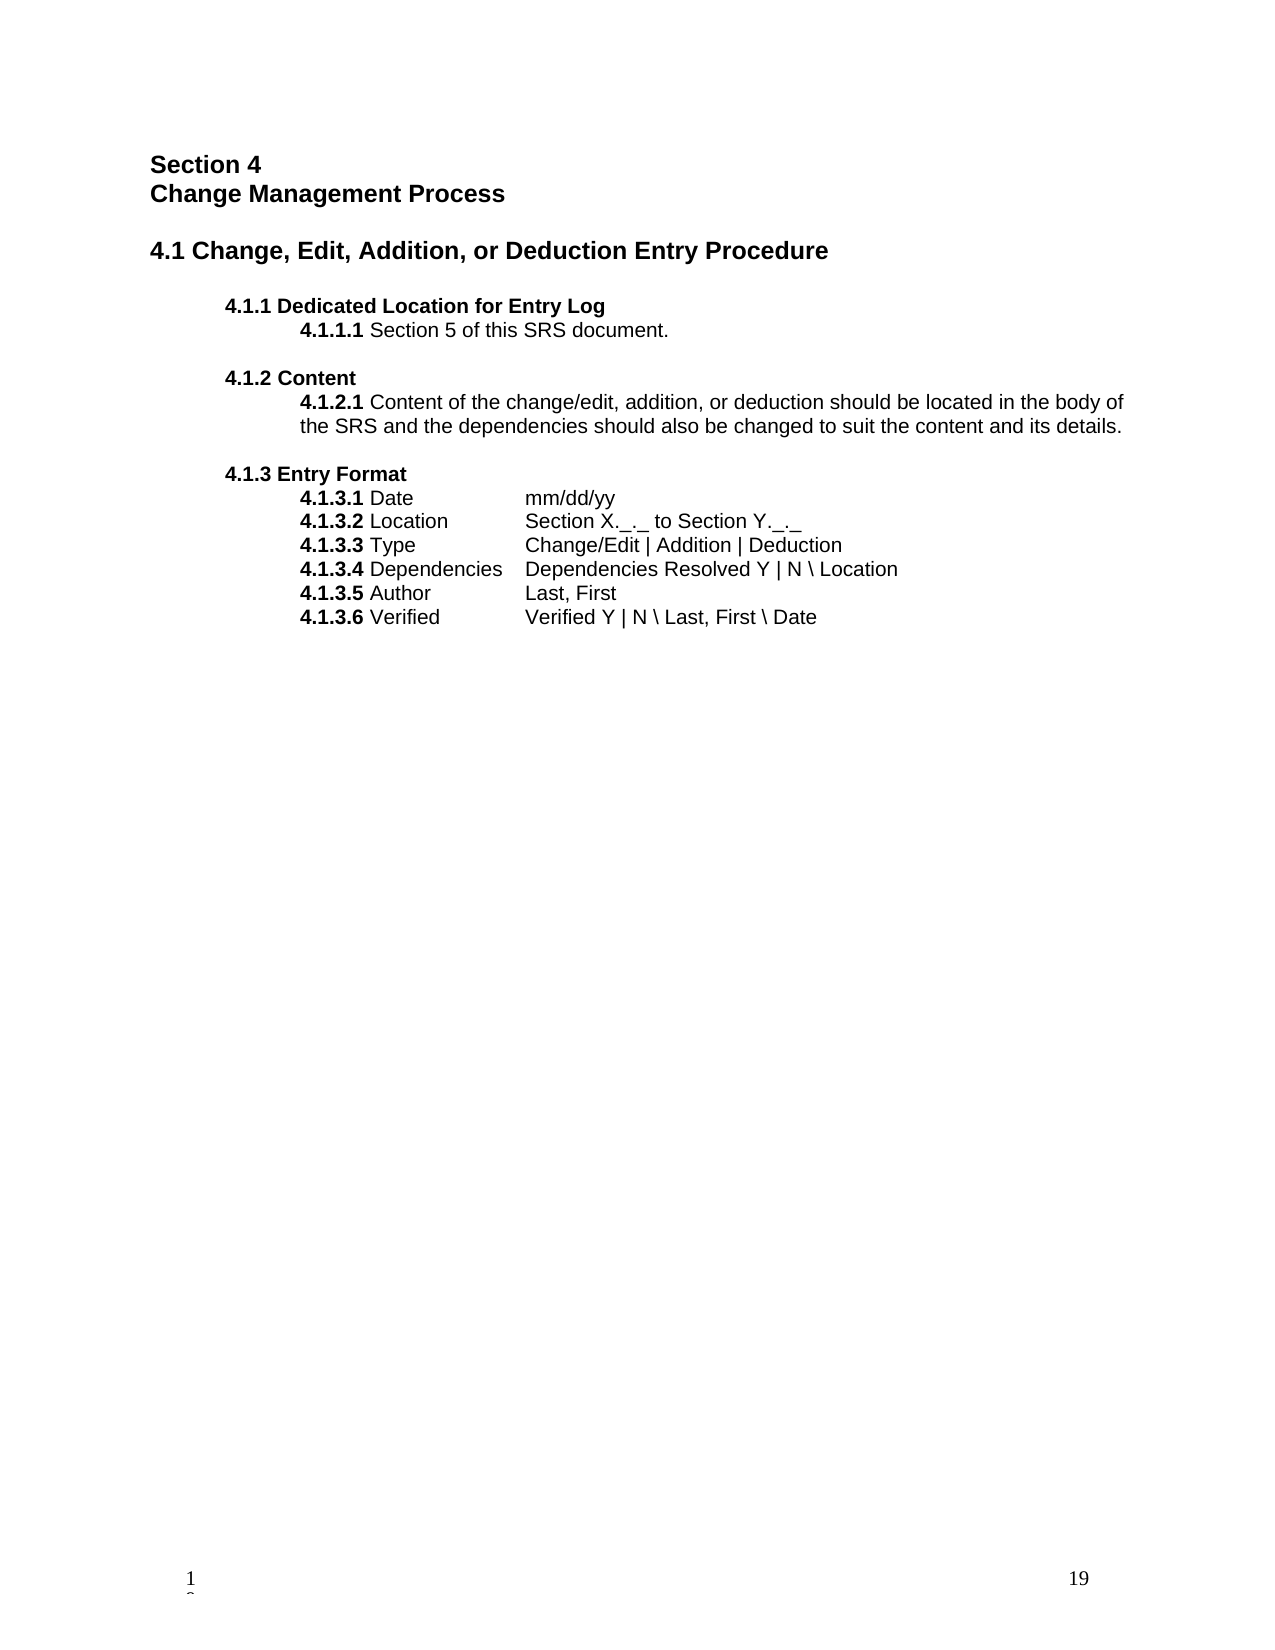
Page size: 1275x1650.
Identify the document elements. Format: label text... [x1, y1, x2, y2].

text 4.1.2.1 Content of the change/edit, addition, or deduction should be located in the body of the SRS and the dependencies should also be changed to suit the content and its details. [300, 389, 1125, 437]
text 4.1.3.5 Author Last, First [150, 581, 1125, 605]
text 4.1.3.6 Verified Verified Y | N \ Last, First \ Date [150, 605, 1125, 629]
text 4.1.3 Entry Format [150, 461, 1125, 485]
text Change Management Process [150, 179, 1125, 207]
text Section 4 [150, 150, 1125, 179]
text 4.1.2 Content [150, 366, 1125, 389]
text 4.1.3.2 Location Section X._._ to Section Y._._ [150, 509, 1125, 533]
text 4.1.3.4 Dependencies Dependencies Resolved Y | N \ Location [150, 557, 1125, 581]
text 4.1.3.1 Date mm/dd/yy [150, 485, 1125, 509]
text 4.1.1 Dedicated Location for Entry Log [150, 294, 1125, 318]
text 4.1 Change, Edit, Addition, or Deduction Entry Procedure [150, 236, 1125, 265]
text 4.1.3.3 Type Change/Edit | Addition | Deduction [150, 533, 1125, 557]
text 4.1.1.1 Section 5 of this SRS document. [150, 318, 1125, 342]
